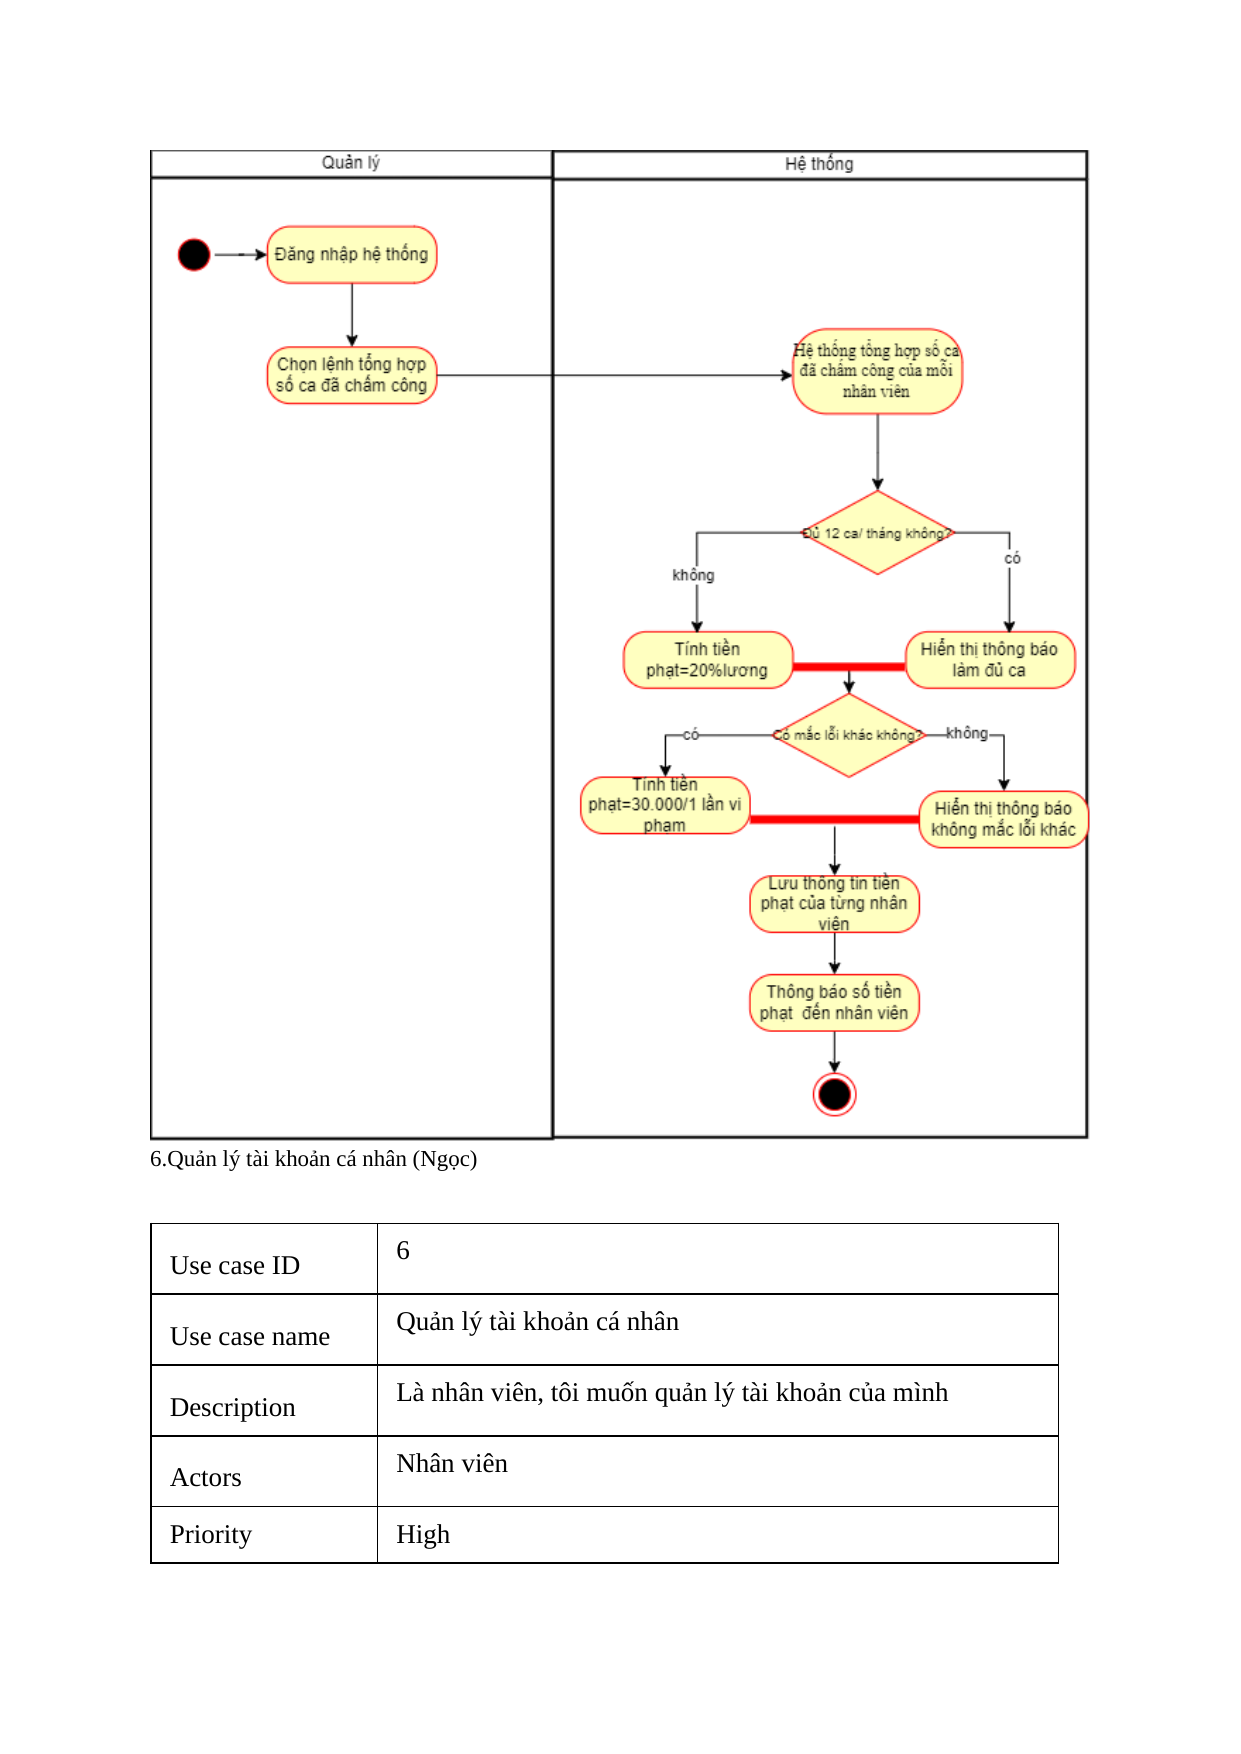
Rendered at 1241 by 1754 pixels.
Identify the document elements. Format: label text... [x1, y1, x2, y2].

table_cell Description [152, 1366, 377, 1435]
table_header Use case ID [152, 1224, 377, 1293]
table_cell Actors [152, 1437, 377, 1506]
table_cell Use case name [152, 1295, 377, 1364]
table_header 6 [378, 1224, 1058, 1293]
table_cell Là nhân viên, tôi muốn quản lý tài khoản của mình [378, 1366, 1058, 1435]
table_cell Quản lý tài khoản cá nhân [378, 1295, 1058, 1364]
picture [150, 150, 1091, 1142]
table_cell Nhân viên [378, 1437, 1058, 1506]
table_cell Priority [152, 1507, 377, 1562]
text 6.Quản lý tài khoản cá nhân (Ngọc) [150, 1146, 1090, 1172]
table_cell High [378, 1507, 1058, 1562]
